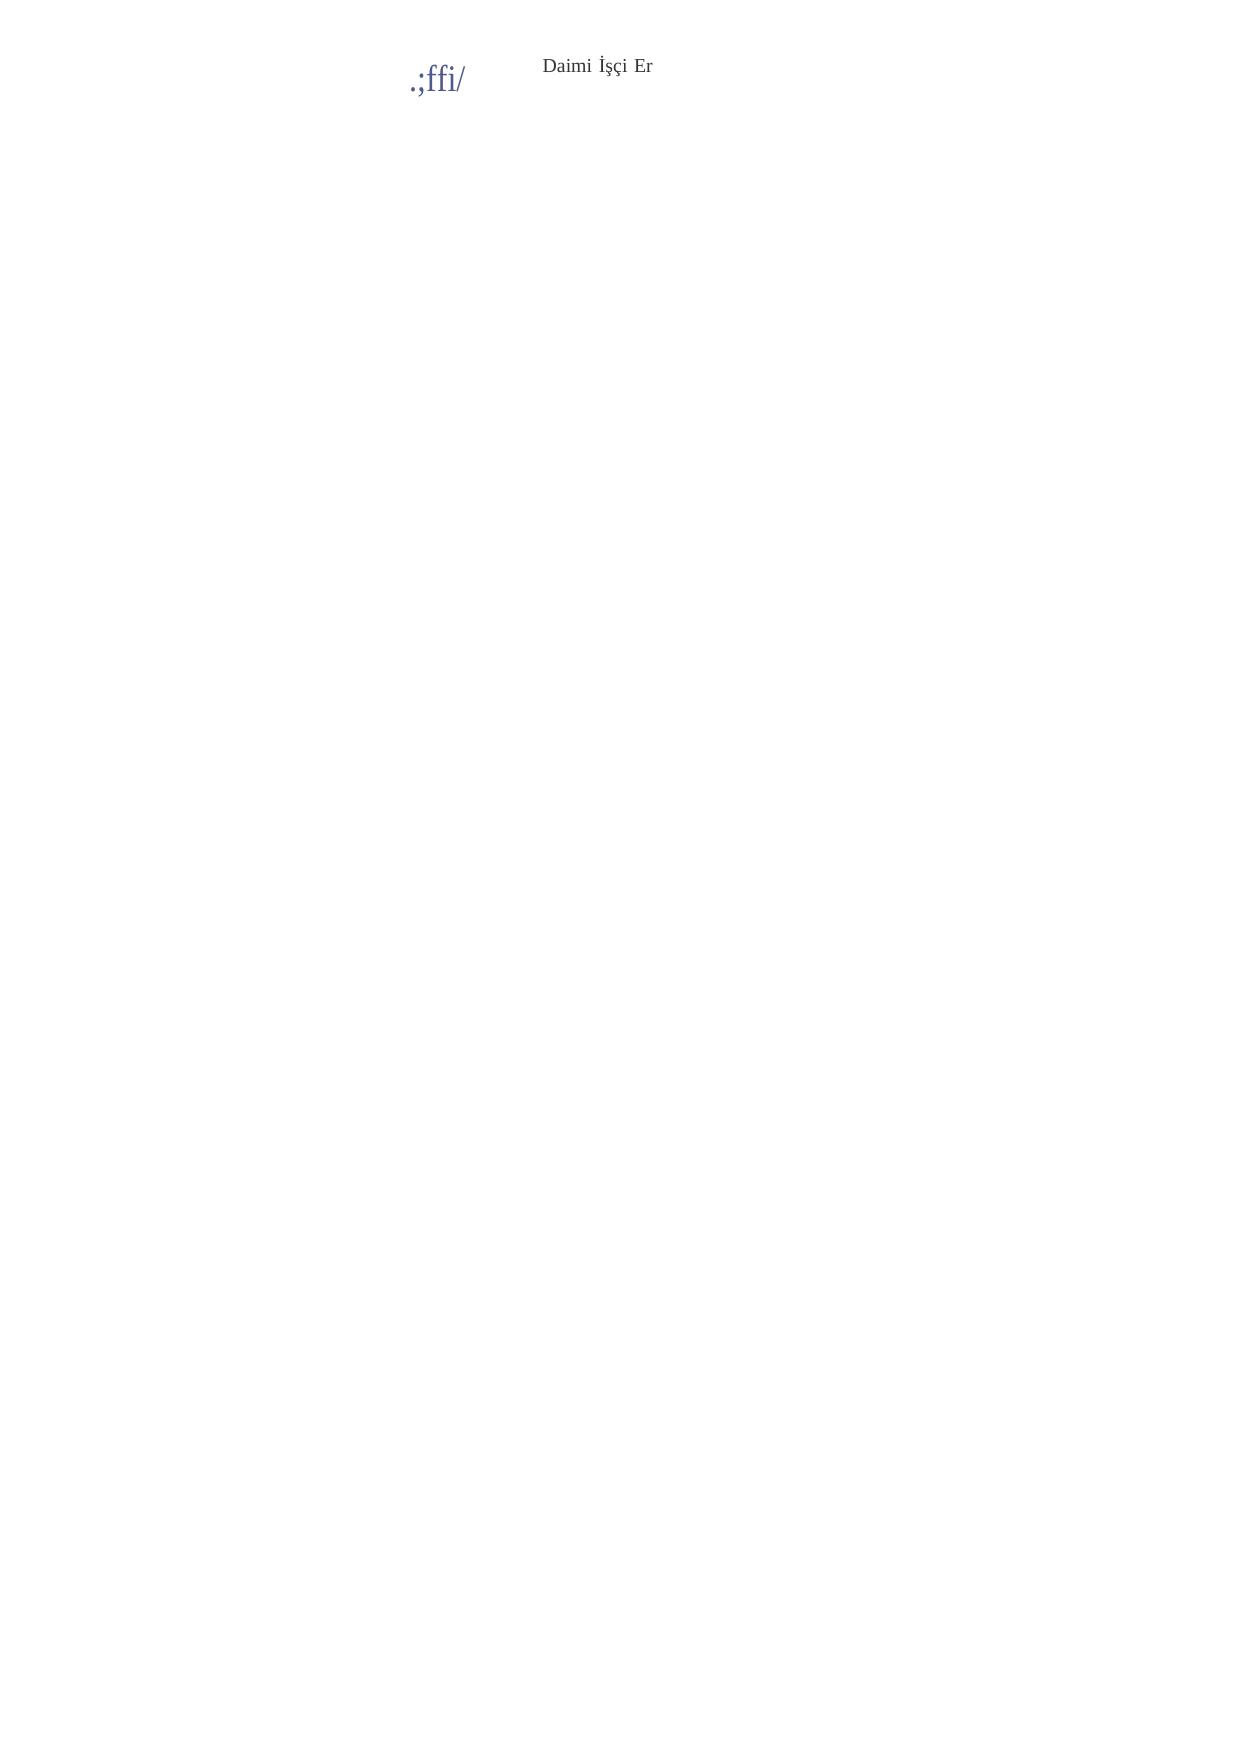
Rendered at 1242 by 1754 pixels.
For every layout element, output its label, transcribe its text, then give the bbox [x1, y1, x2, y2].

text .;ffi/ [39, 56, 465, 99]
text Daimi İşçi Er [542, 56, 1189, 76]
